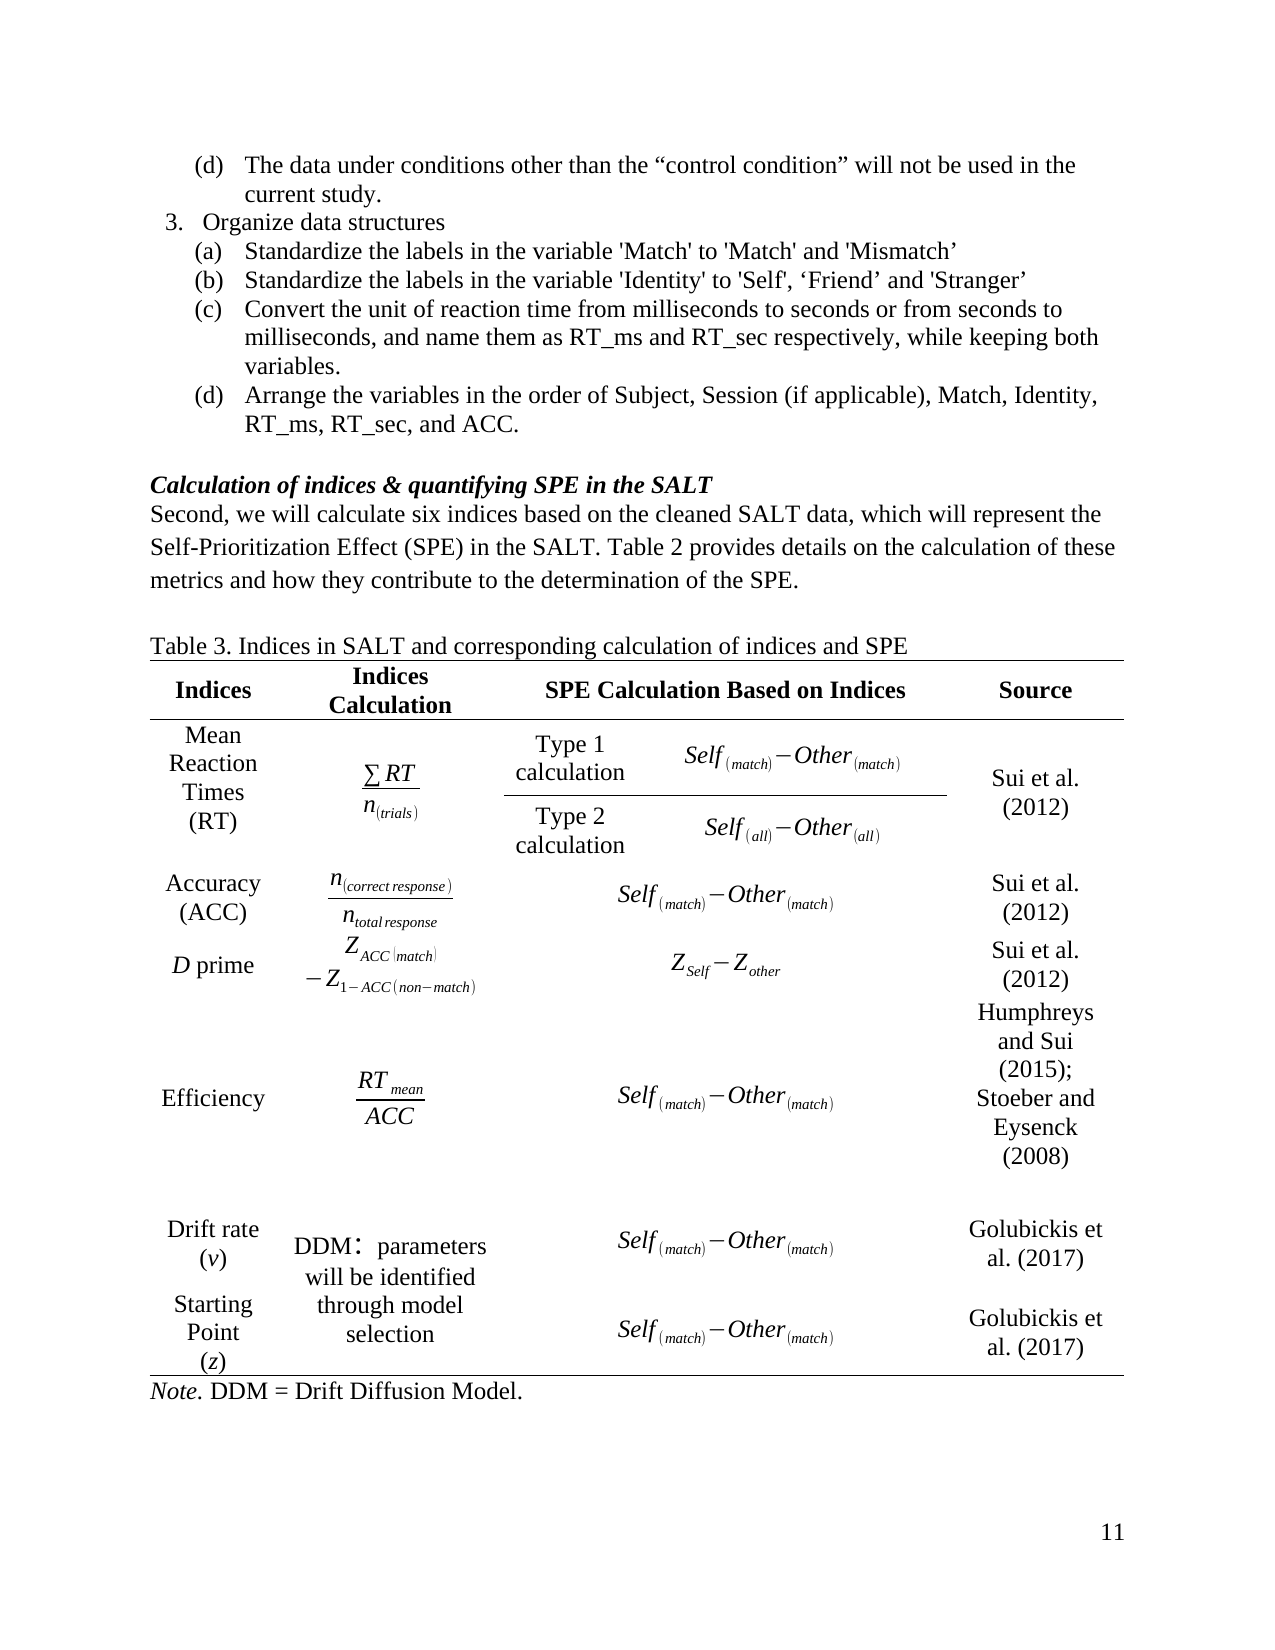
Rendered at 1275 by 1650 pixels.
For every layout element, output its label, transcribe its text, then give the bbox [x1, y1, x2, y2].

table_cell Type 2 calculation [504, 796, 637, 863]
table_cell Drift rate (v) [150, 1198, 277, 1288]
list Standardize the labels in the variable 'Identity' to 'Self', ‘Friend’ and 'Stranger’ [194, 265, 1125, 294]
table_header Indices Calculation [277, 661, 504, 719]
subtitle Calculation of indices & quantifying SPE in the SALT [150, 471, 1125, 499]
table_cell [637, 796, 947, 863]
table_header Indices [150, 661, 277, 719]
table_cell Sui et al. (2012) [947, 931, 1124, 997]
table_cell Accuracy (ACC) [150, 864, 277, 931]
table_header SPE Calculation Based on Indices [504, 661, 947, 719]
table_cell [504, 1288, 947, 1375]
table_cell D prime [150, 931, 277, 997]
table_cell [504, 1198, 947, 1288]
list Standardize the labels in the variable 'Match' to 'Match' and 'Mismatch’ [194, 236, 1125, 265]
table_cell [504, 997, 947, 1198]
table_cell Humphreys and Sui (2015); Stoeber and Eysenck (2008) [947, 997, 1124, 1198]
table_cell Golubickis et al. (2017) [947, 1198, 1124, 1288]
table_cell Mean Reaction Times (RT) [150, 720, 277, 863]
text Table 3. Indices in SALT and corresponding calculation of indices and SPE [150, 631, 1125, 660]
table_cell DDM：parameters will be identified through model selection [277, 1198, 504, 1375]
table_cell [504, 931, 947, 997]
list Convert the unit of reaction time from milliseconds to seconds or from seconds to milliseconds, and name them as RT_ms and RT_sec respectively, while keeping both variables. [194, 294, 1125, 380]
list The data under conditions other than the “control condition” will not be used in the current study. [194, 150, 1125, 207]
table_cell Starting Point (z) [150, 1288, 277, 1375]
table_cell Efficiency [150, 997, 277, 1198]
table_cell [277, 997, 504, 1198]
table_cell Type 1 calculation [504, 720, 637, 795]
table_cell Golubickis et al. (2017) [947, 1288, 1124, 1375]
table_cell [504, 864, 947, 931]
table_header Source [947, 661, 1124, 719]
table_cell [277, 931, 504, 997]
table_cell [637, 720, 947, 795]
text Note. DDM = Drift Diffusion Model. [150, 1376, 1125, 1405]
table_cell [277, 864, 504, 931]
table_cell [277, 720, 504, 863]
list Arrange the variables in the order of Subject, Session (if applicable), Match, Identity, RT_ms, RT_sec, and ACC. [194, 380, 1125, 437]
list Organize data structures [165, 207, 1125, 236]
text Second, we will calculate six indices based on the cleaned SALT data, which will represent the Self-Prioritization Effect (SPE) in the SALT. Table 2 provides details on the calculation of these metrics and how they contribute to the determination of the SPE. [150, 499, 1125, 594]
table_cell Sui et al. (2012) [947, 864, 1124, 931]
table_cell Sui et al. (2012) [947, 720, 1124, 863]
